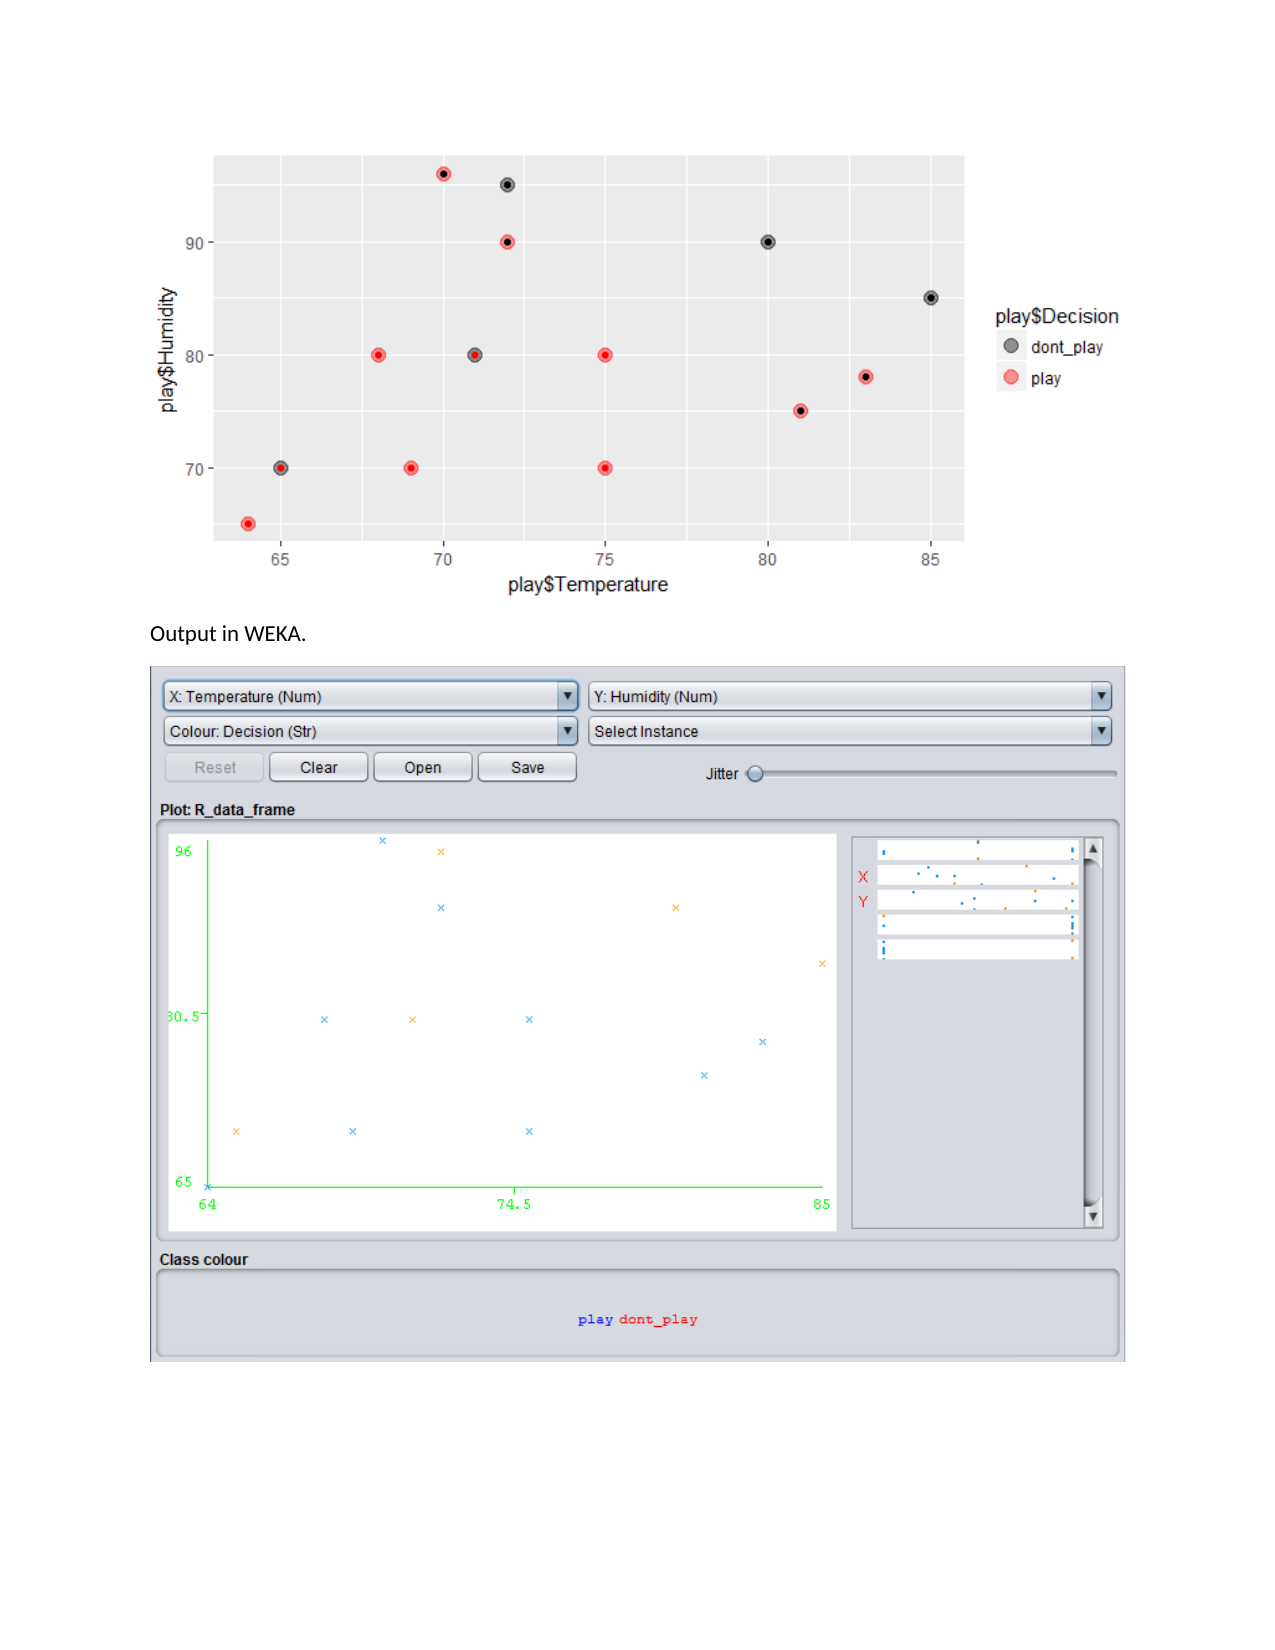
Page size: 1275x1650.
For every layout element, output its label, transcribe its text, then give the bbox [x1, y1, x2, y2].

text Output in WEKA. [150, 619, 1125, 647]
picture [150, 150, 1125, 601]
picture [150, 666, 1125, 1362]
